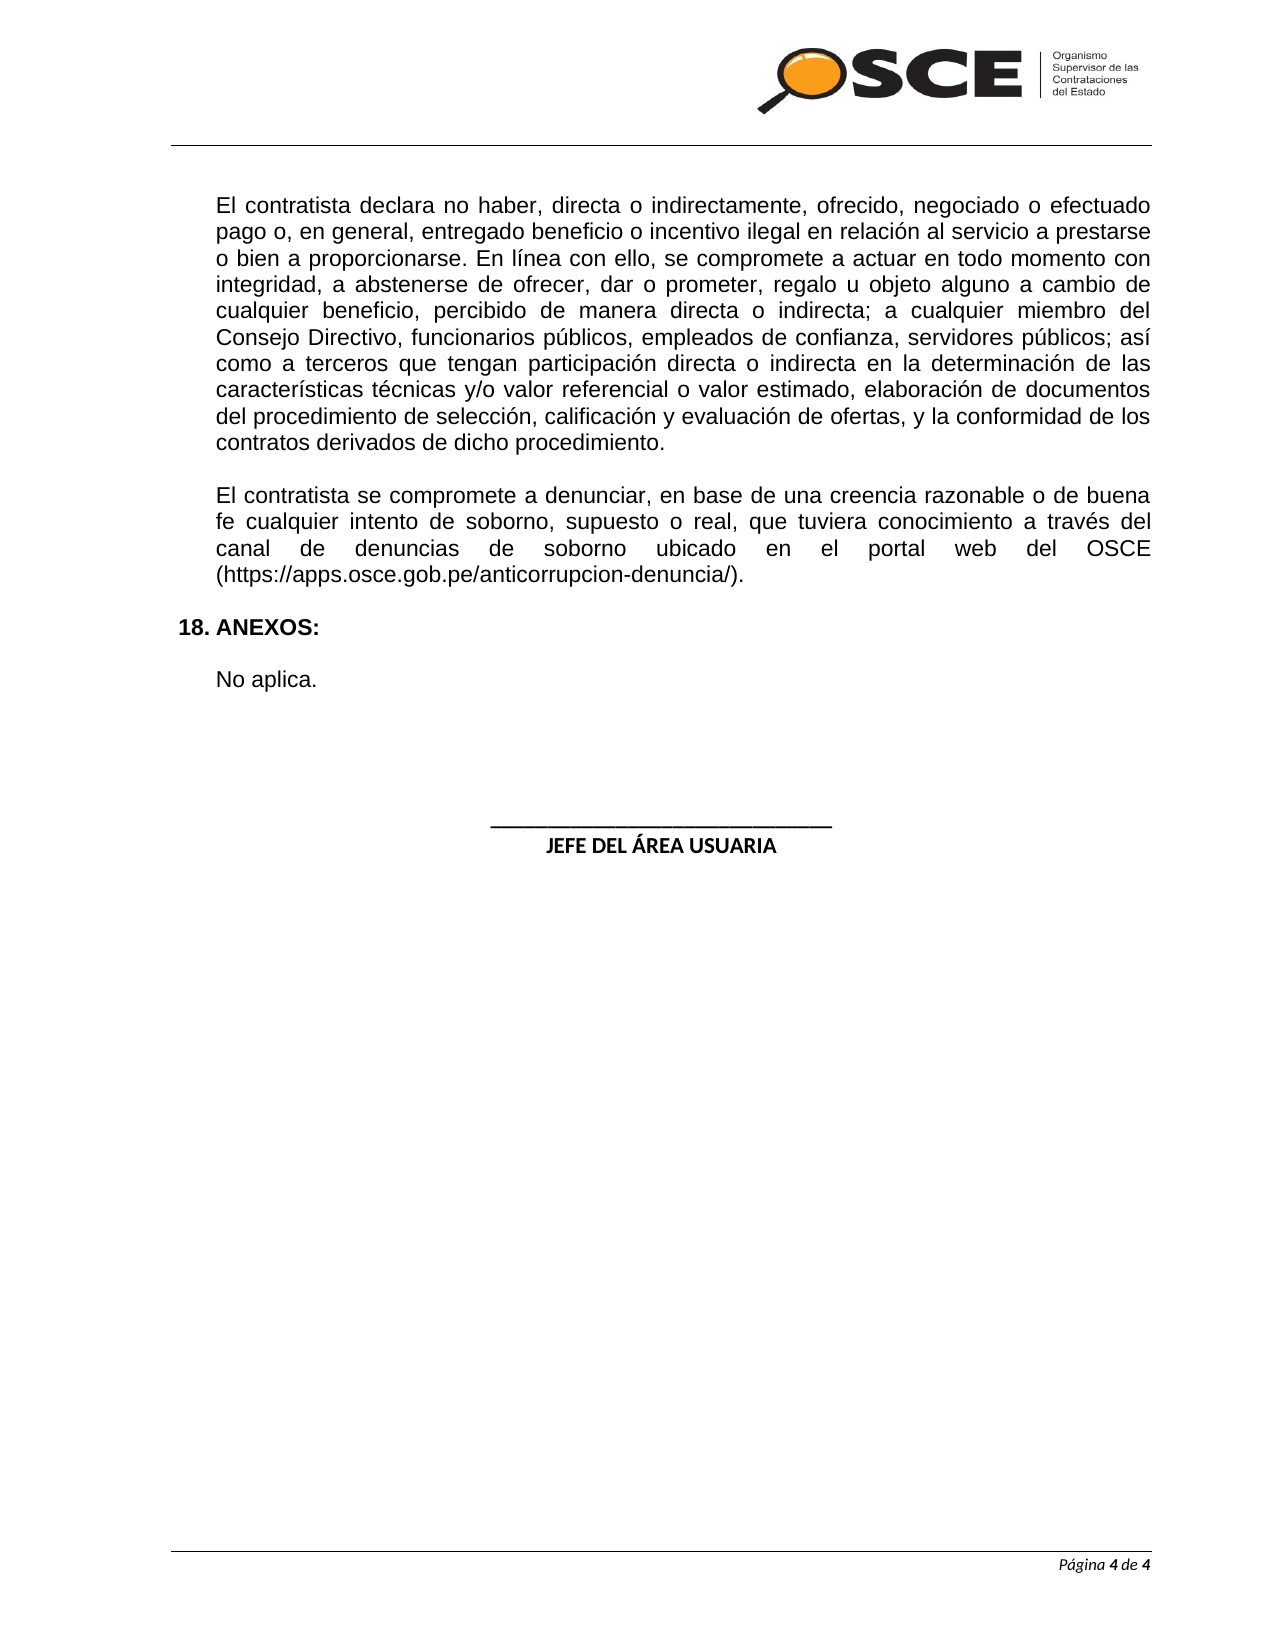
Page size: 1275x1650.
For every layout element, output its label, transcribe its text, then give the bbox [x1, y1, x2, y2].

text El contratista declara no haber, directa o indirectamente, ofrecido, negociado o efectuado pago o, en general, entregado beneficio o incentivo ilegal en relación al servicio a prestarse o bien a proporcionarse. En línea con ello, se compromete a actuar en todo momento con integridad, a abstenerse de ofrecer, dar o prometer, regalo u objeto alguno a cambio de cualquier beneficio, percibido de manera directa o indirecta; a cualquier miembro del Consejo Directivo, funcionarios públicos, empleados de confianza, servidores públicos; así como a terceros que tengan participación directa o indirecta en la determinación de las características técnicas y/o valor referencial o valor estimado, elaboración de documentos del procedimiento de selección, calificación y evaluación de ofertas, y la conformidad de los contratos derivados de dicho procedimiento. [216, 192, 1152, 456]
text JEFE DEL ÁREA USUARIA [171, 831, 1152, 859]
text No aplica. [216, 666, 1152, 693]
picture [748, 22, 1148, 131]
text El contratista se compromete a denunciar, en base de una creencia razonable o de buena fe cualquier intento de soborno, supuesto o real, que tuviera conocimiento a través del canal de denuncias de soborno ubicado en el portal web del OSCE (https://apps.osce.gob.pe/anticorrupcion-denuncia/). [216, 482, 1152, 587]
text ______________________________ [171, 803, 1152, 831]
list ANEXOS: [178, 614, 1152, 640]
